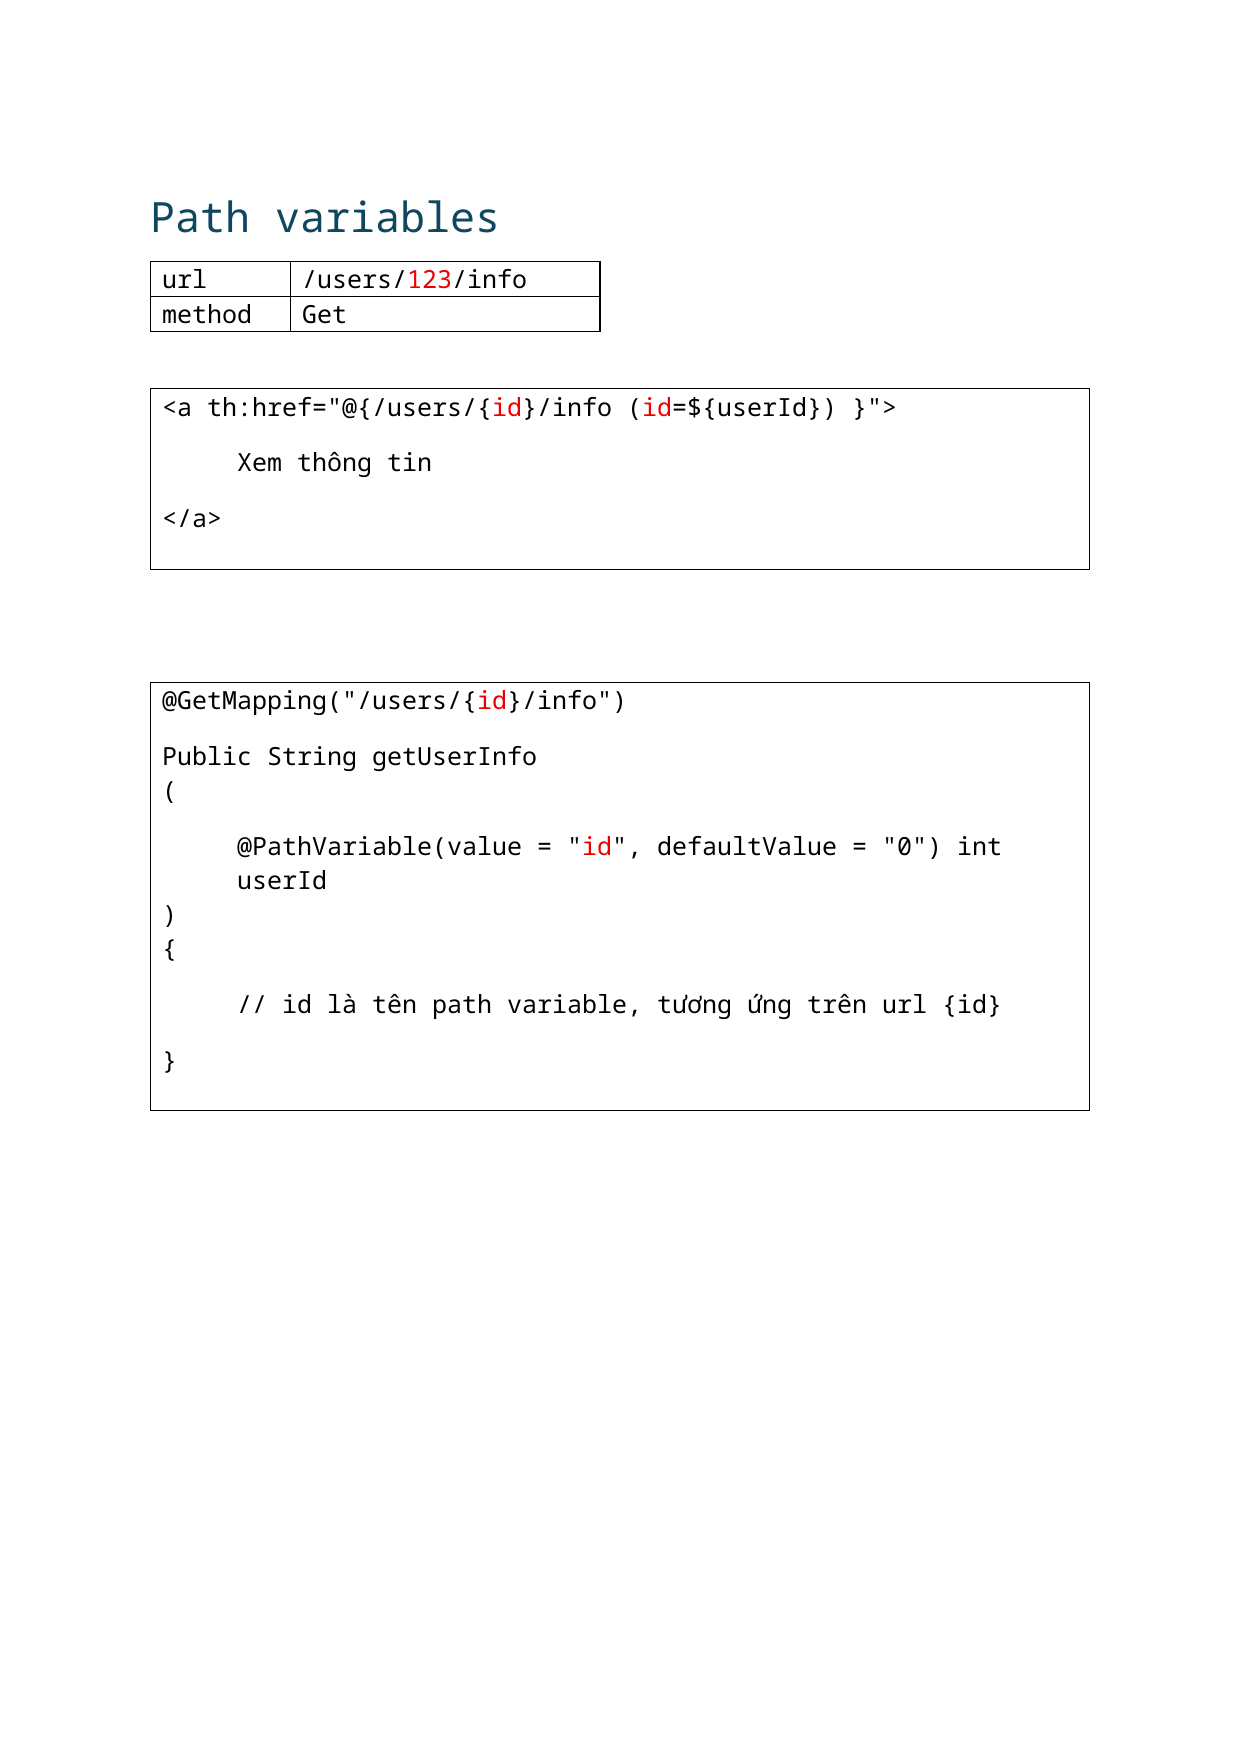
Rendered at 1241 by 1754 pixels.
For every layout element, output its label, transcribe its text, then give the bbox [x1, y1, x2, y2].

table_header @GetMapping("/users/{id}/info") Public String getUserInfo ( @PathVariable(value = "id", defaultValue = "0") int userId ) { // id là tên path variable, tương ứng trên url {id} } [151, 683, 1089, 1110]
subtitle Path variables [150, 187, 1090, 244]
table_header <a th:href="@{/users/{id}/info (id=${userId}) }"> Xem thông tin </a> [151, 389, 1089, 569]
table_cell method [151, 297, 290, 331]
table_header /users/123/info [291, 262, 599, 296]
table_header url [151, 262, 290, 296]
table_cell Get [291, 297, 599, 331]
